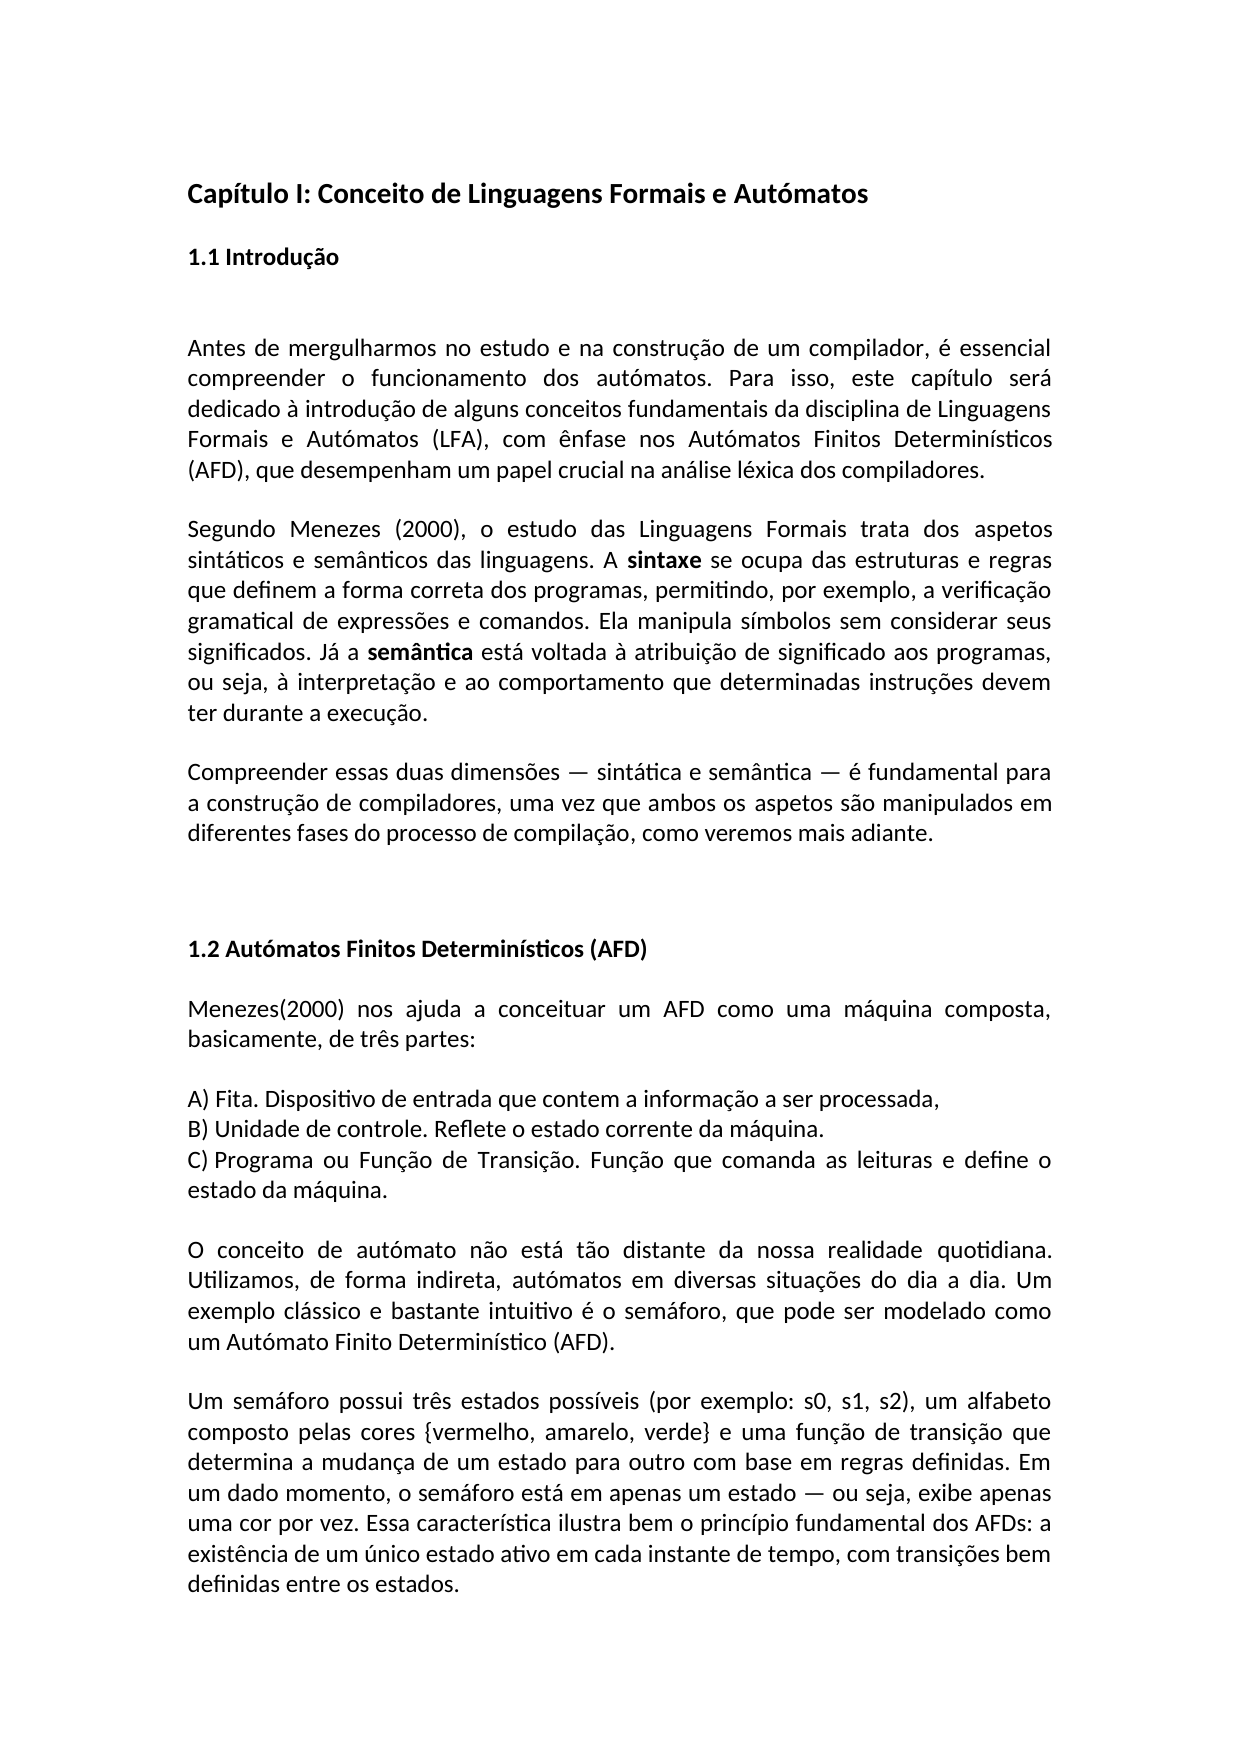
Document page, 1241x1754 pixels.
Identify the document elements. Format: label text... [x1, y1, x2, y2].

list Unidade de controle. Reflete o estado corrente da máquina. [187, 1113, 1053, 1144]
text Compreender essas duas dimensões — sintática e semântica — é fundamental para a construção de compiladores, uma vez que ambos os aspetos são manipulados em diferentes fases do processo de compilação, como veremos mais adiante. [187, 756, 1053, 848]
list Programa ou Função de Transição. Função que comanda as leituras e define o estado da máquina. [187, 1144, 1053, 1205]
text Um semáforo possui três estados possíveis (por exemplo: s0, s1, s2), um alfabeto composto pelas cores {vermelho, amarelo, verde} e uma função de transição que determina a mudança de um estado para outro com base em regras definidas. Em um dado momento, o semáforo está em apenas um estado — ou seja, exibe apenas uma cor por vez. Essa característica ilustra bem o princípio fundamental dos AFDs: a existência de um único estado ativo em cada instante de tempo, com transições bem definidas entre os estados. [187, 1385, 1053, 1599]
text 1.2 Autómatos Finitos Determinísticos (AFD) [187, 933, 1053, 963]
text 1.1 Introdução [187, 242, 1053, 272]
text Capítulo I: Conceito de Linguagens Formais e Autómatos [187, 175, 1053, 211]
text Segundo Menezes (2000), o estudo das Linguagens Formais trata dos aspetos sintáticos e semânticos das linguagens. A sintaxe se ocupa das estruturas e regras que definem a forma correta dos programas, permitindo, por exemplo, a verificação gramatical de expressões e comandos. Ela manipula símbolos sem considerar seus significados. Já a semântica está voltada à atribuição de significado aos programas, ou seja, à interpretação e ao comportamento que determinadas instruções devem ter durante a execução. [187, 513, 1053, 727]
text O conceito de autómato não está tão distante da nossa realidade quotidiana. Utilizamos, de forma indireta, autómatos em diversas situações do dia a dia. Um exemplo clássico e bastante intuitivo é o semáforo, que pode ser modelado como um Autómato Finito Determinístico (AFD). [187, 1234, 1053, 1356]
list Fita. Dispositivo de entrada que contem a informação a ser processada, [187, 1083, 1053, 1113]
text Antes de mergulharmos no estudo e na construção de um compilador, é essencial compreender o funcionamento dos autómatos. Para isso, este capítulo será dedicado à introdução de alguns conceitos fundamentais da disciplina de Linguagens Formais e Autómatos (LFA), com ênfase nos Autómatos Finitos Determinísticos (AFD), que desempenham um papel crucial na análise léxica dos compiladores. [187, 332, 1053, 484]
text Menezes(2000) nos ajuda a conceituar um AFD como uma máquina composta, basicamente, de três partes: [187, 993, 1053, 1054]
